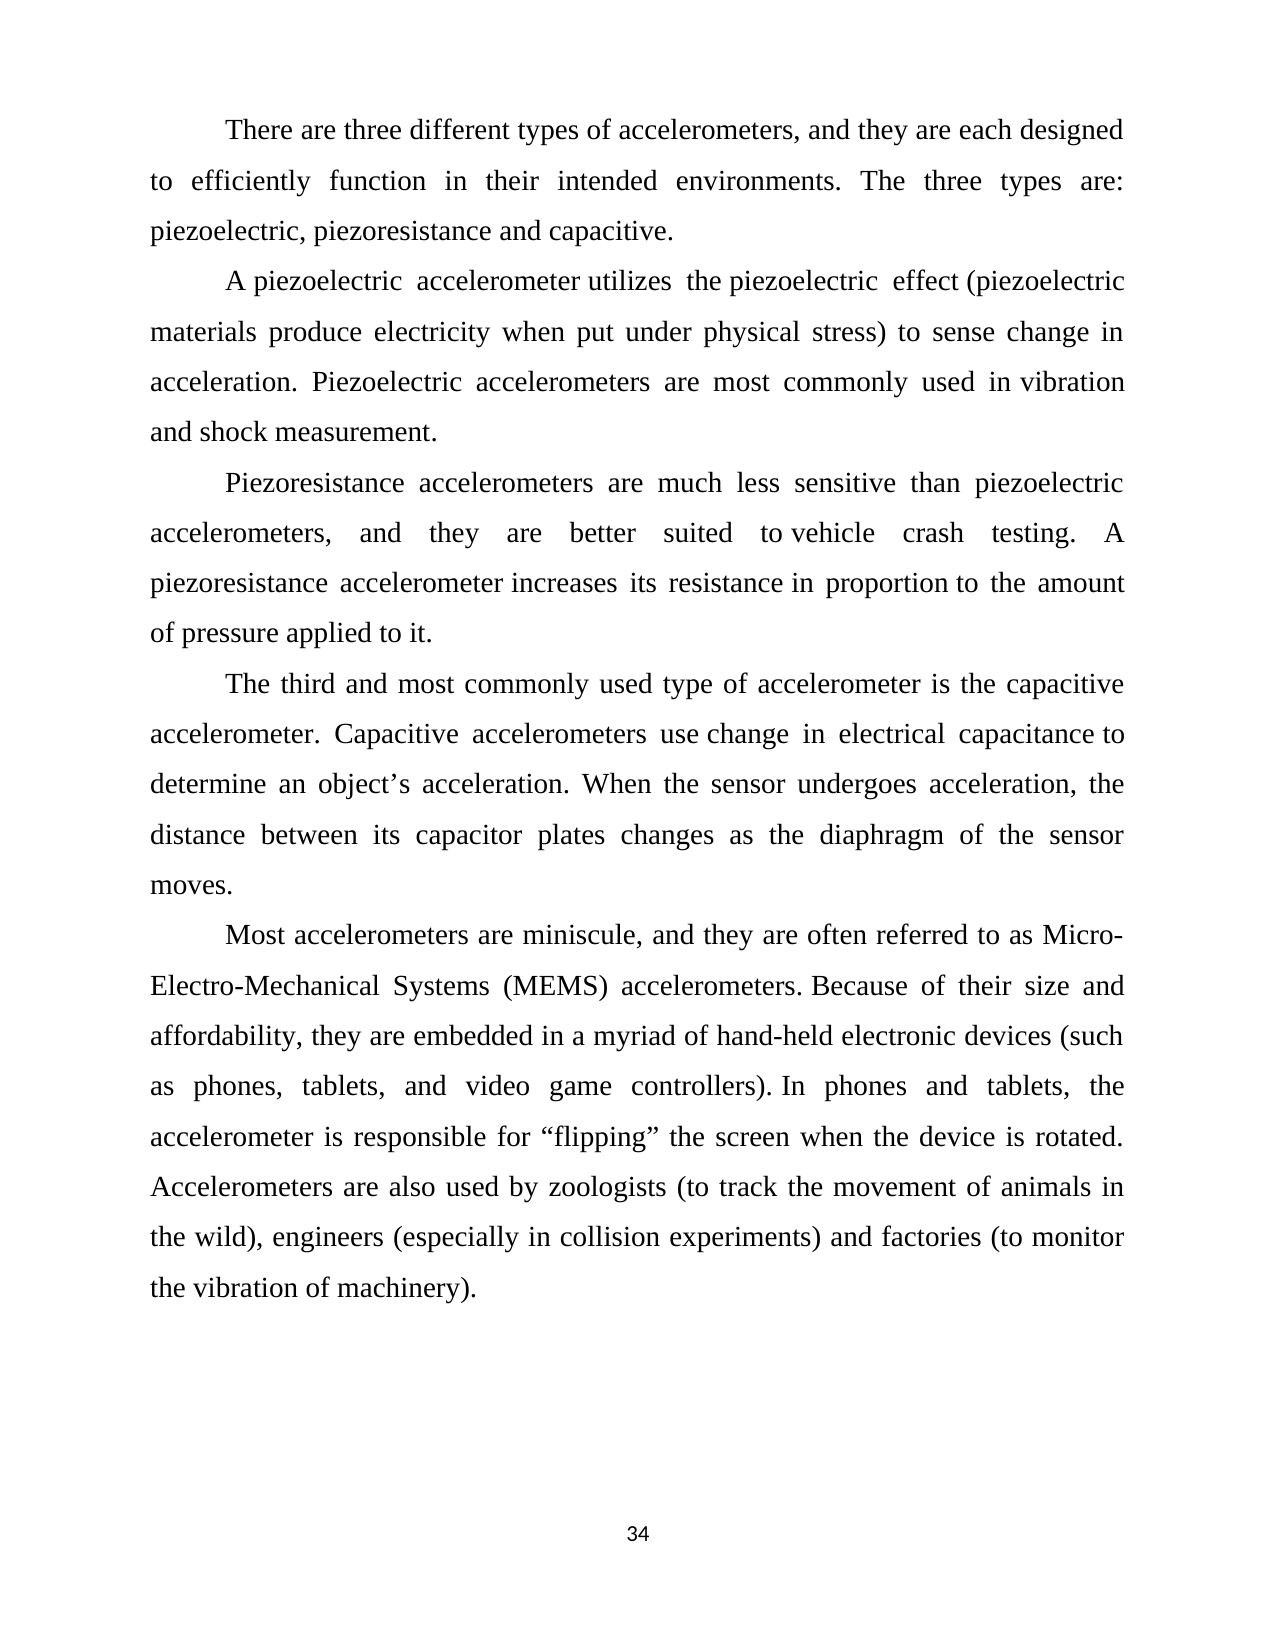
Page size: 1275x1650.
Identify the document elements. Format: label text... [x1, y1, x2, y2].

text Most accelerometers are miniscule, and they are often referred to as Micro-Electro-Mechanical Systems (MEMS) accelerometers. Because of their size and affordability, they are embedded in a myriad of hand-held electronic devices (such as phones, tablets, and video game controllers). In phones and tablets, the accelerometer is responsible for “flipping” the screen when the device is rotated. Accelerometers are also used by zoologists (to track the movement of animals in the wild), engineers (especially in collision experiments) and factories (to monitor the vibration of machinery). [150, 917, 1125, 1303]
text A piezoelectric accelerometer utilizes the piezoelectric effect (piezoelectric materials produce electricity when put under physical stress) to sense change in acceleration. Piezoelectric accelerometers are most commonly used in vibration and shock measurement. [150, 263, 1125, 448]
text There are three different types of accelerometers, and they are each designed to efficiently function in their intended environments. The three types are: piezoelectric, piezoresistance and capacitive. [150, 112, 1125, 247]
text The third and most commonly used type of accelerometer is the capacitive accelerometer. Capacitive accelerometers use change in electrical capacitance to determine an object’s acceleration. When the sensor undergoes acceleration, the distance between its capacitor plates changes as the diaphragm of the sensor moves. [150, 666, 1125, 901]
text Piezoresistance accelerometers are much less sensitive than piezoelectric accelerometers, and they are better suited to vehicle crash testing. A piezoresistance accelerometer increases its resistance in proportion to the amount of pressure applied to it. [150, 465, 1125, 649]
